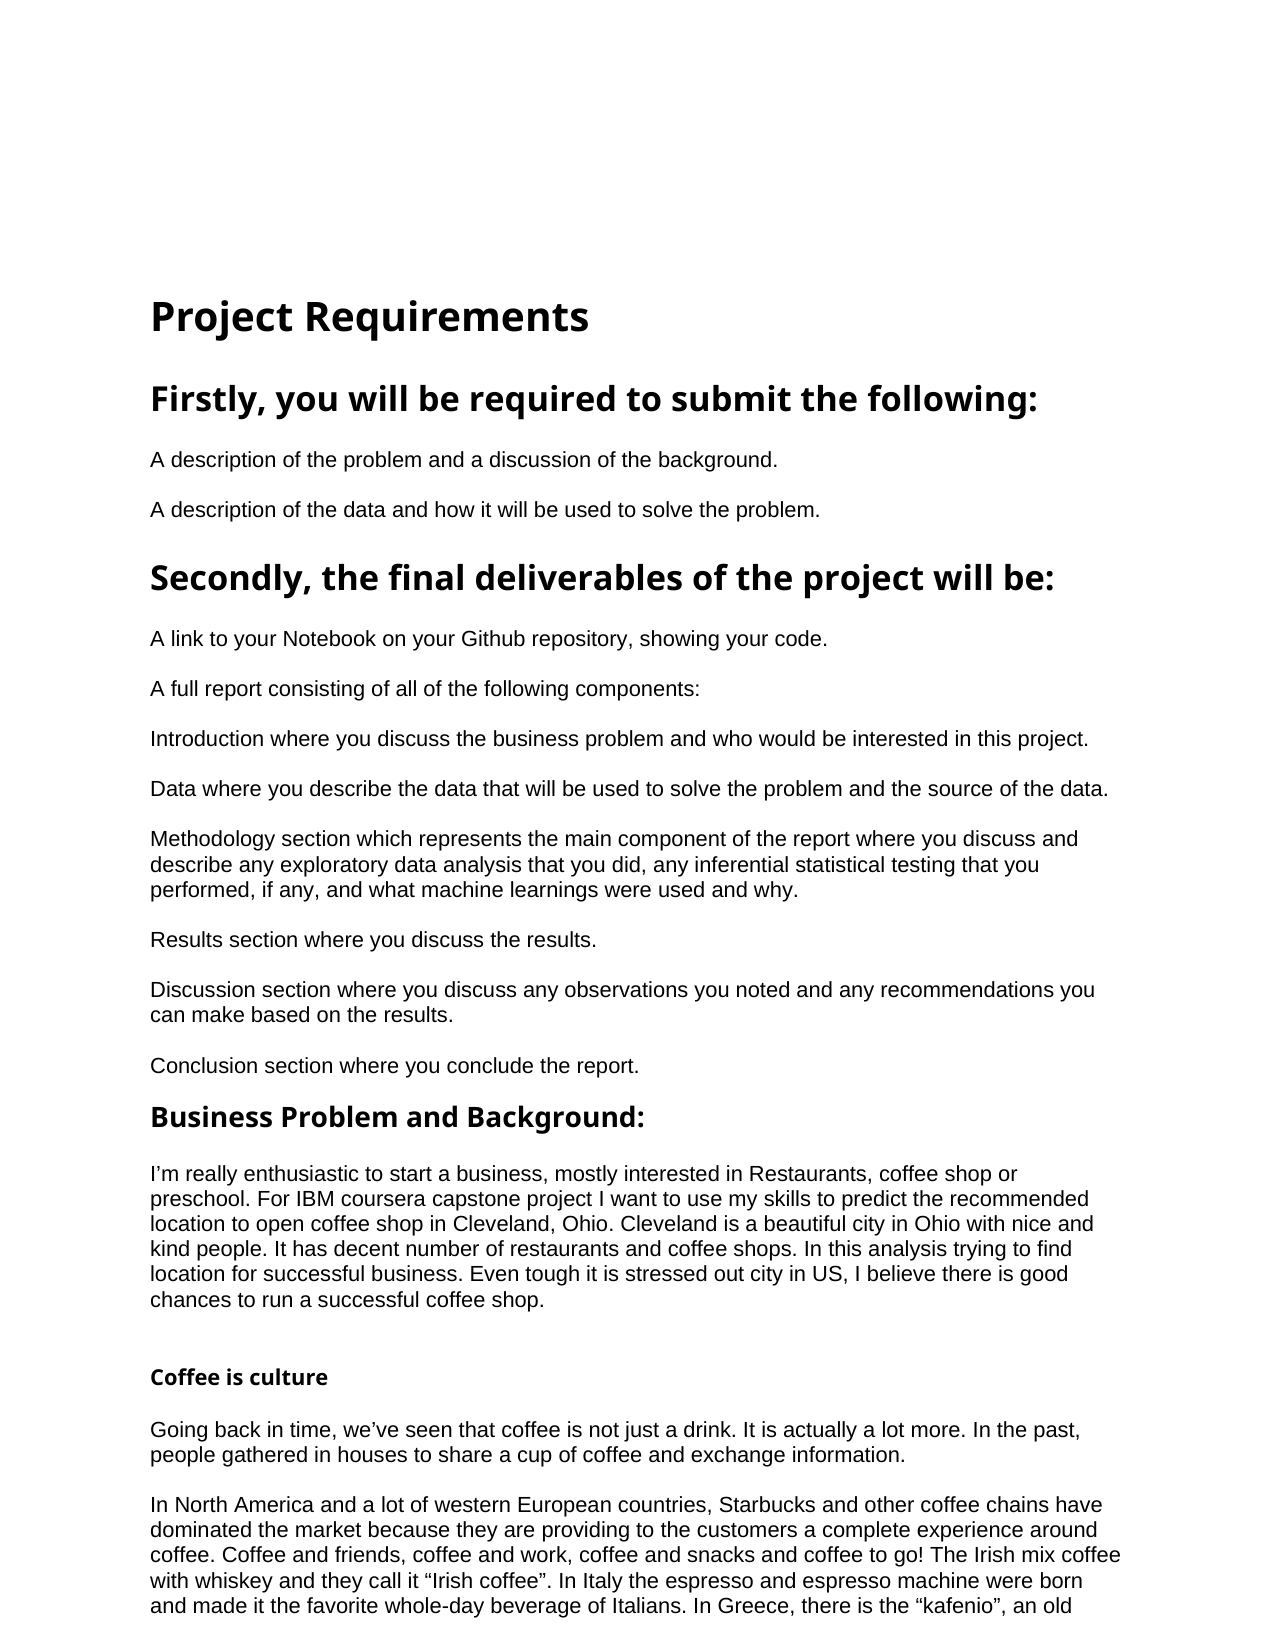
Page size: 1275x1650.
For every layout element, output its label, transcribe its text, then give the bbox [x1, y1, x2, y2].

text A link to your Notebook on your Github repository, showing your code. [150, 626, 1125, 651]
text Results section where you discuss the results. [150, 927, 1125, 952]
text A full report consisting of all of the following components: [150, 676, 1125, 701]
text Going back in time, we’ve seen that coffee is not just a drink. It is actually a lot more. In the past, people gathered in houses to share a cup of coffee and exchange information. [150, 1417, 1125, 1467]
text A description of the data and how it will be used to solve the problem. [150, 497, 1125, 522]
text Firstly, you will be required to submit the following: [150, 374, 1125, 421]
text Data where you describe the data that will be used to solve the problem and the source of the data. [150, 776, 1125, 801]
text I’m really enthusiastic to start a business, mostly interested in Restaurants, coffee shop or preschool. For IBM coursera capstone project I want to use my skills to predict the recommended location to open coffee shop in Cleveland, Ohio. Cleveland is a beautiful city in Ohio with nice and kind people. It has decent number of restaurants and coffee shops. In this analysis trying to find location for successful business. Even tough it is stressed out city in US, I believe there is good chances to run a successful coffee shop. [150, 1161, 1125, 1312]
text Business Problem and Background: [150, 1097, 1125, 1136]
text A description of the problem and a discussion of the background. [150, 446, 1125, 472]
text Methodology section which represents the main component of the report where you discuss and describe any exploratory data analysis that you did, any inferential statistical testing that you performed, if any, and what machine learnings were used and why. [150, 826, 1125, 902]
text Conclusion section where you conclude the report. [150, 1053, 1125, 1078]
text Introduction where you discuss the business problem and who would be interested in this project. [150, 726, 1125, 751]
text Secondly, the final deliverables of the project will be: [150, 554, 1125, 601]
text Discussion section where you discuss any observations you noted and any recommendations you can make based on the results. [150, 977, 1125, 1028]
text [150, 1492, 1125, 1618]
text Coffee is culture [150, 1362, 1125, 1392]
text Project Requirements [150, 287, 1125, 343]
